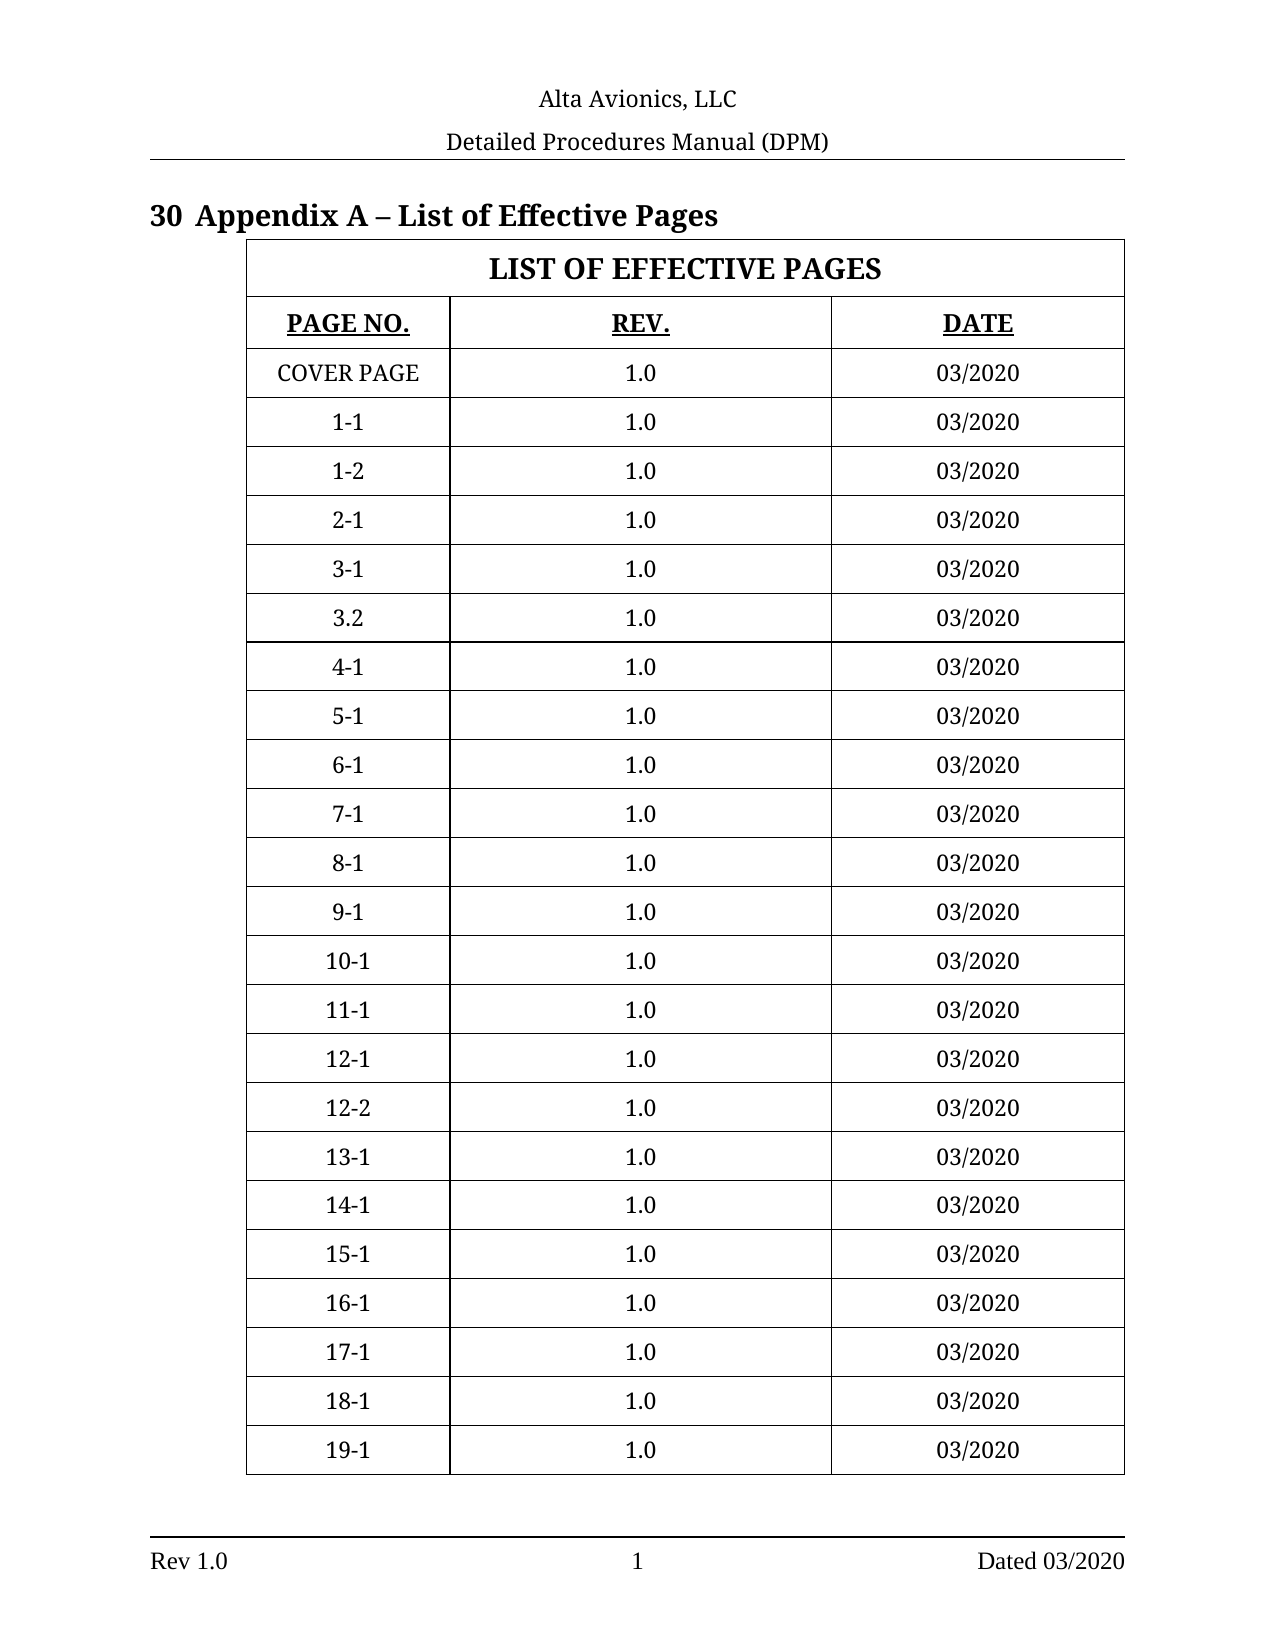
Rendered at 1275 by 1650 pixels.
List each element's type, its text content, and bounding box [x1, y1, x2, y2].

table_cell REV. [451, 297, 831, 348]
table_cell 13-1 [247, 1132, 449, 1180]
table_cell 1-2 [247, 447, 449, 494]
table_cell 19-1 [247, 1426, 449, 1474]
table_cell 8-1 [247, 838, 449, 886]
table_cell 17-1 [247, 1328, 449, 1376]
table_cell PAGE NO. [247, 297, 449, 348]
table_header LIST OF EFFECTIVE PAGES [247, 240, 1124, 296]
table_cell 7-1 [247, 789, 449, 837]
table_cell 3-1 [247, 545, 449, 592]
table_cell 12-2 [247, 1083, 449, 1131]
table_cell 12-1 [247, 1034, 449, 1082]
table_cell 18-1 [247, 1377, 449, 1425]
table_cell 1-1 [247, 398, 449, 446]
subtitle Appendix A – List of Effective Pages [150, 196, 1125, 235]
table_cell DATE [832, 297, 1124, 348]
table_cell 4-1 [247, 643, 449, 690]
table_cell 9-1 [247, 887, 449, 935]
table_cell 10-1 [247, 936, 449, 984]
table_cell 6-1 [247, 740, 449, 788]
table_cell 16-1 [247, 1279, 449, 1327]
table_cell 5-1 [247, 691, 449, 739]
table_cell 15-1 [247, 1230, 449, 1278]
table_cell 11-1 [247, 985, 449, 1033]
table_cell 14-1 [247, 1181, 449, 1229]
table_cell 3.2 [247, 594, 449, 641]
table_cell 2-1 [247, 496, 449, 543]
table_cell COVER PAGE [247, 349, 449, 397]
